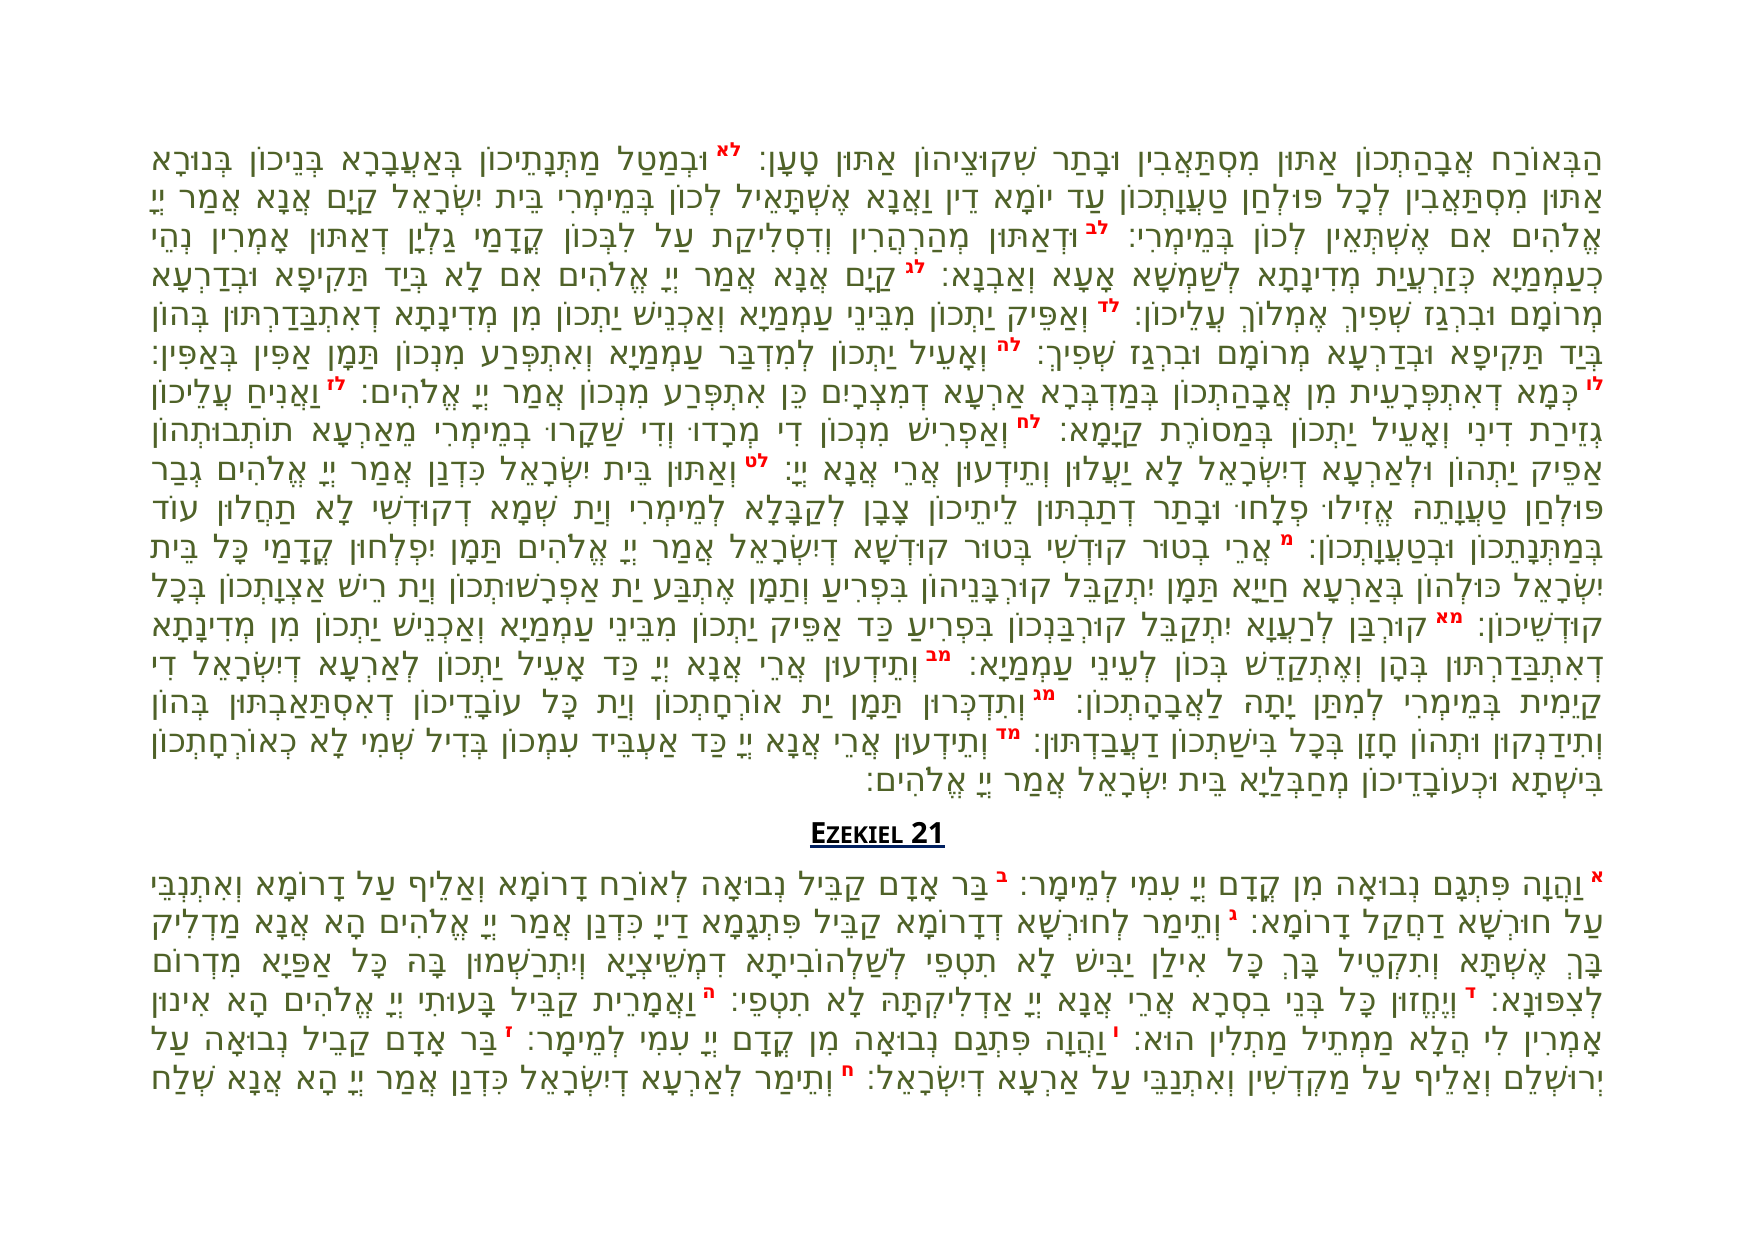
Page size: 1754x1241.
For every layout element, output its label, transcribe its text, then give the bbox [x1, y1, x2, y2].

text Ezekiel 21 [150, 812, 1604, 852]
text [150, 139, 1604, 799]
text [150, 864, 1604, 1097]
